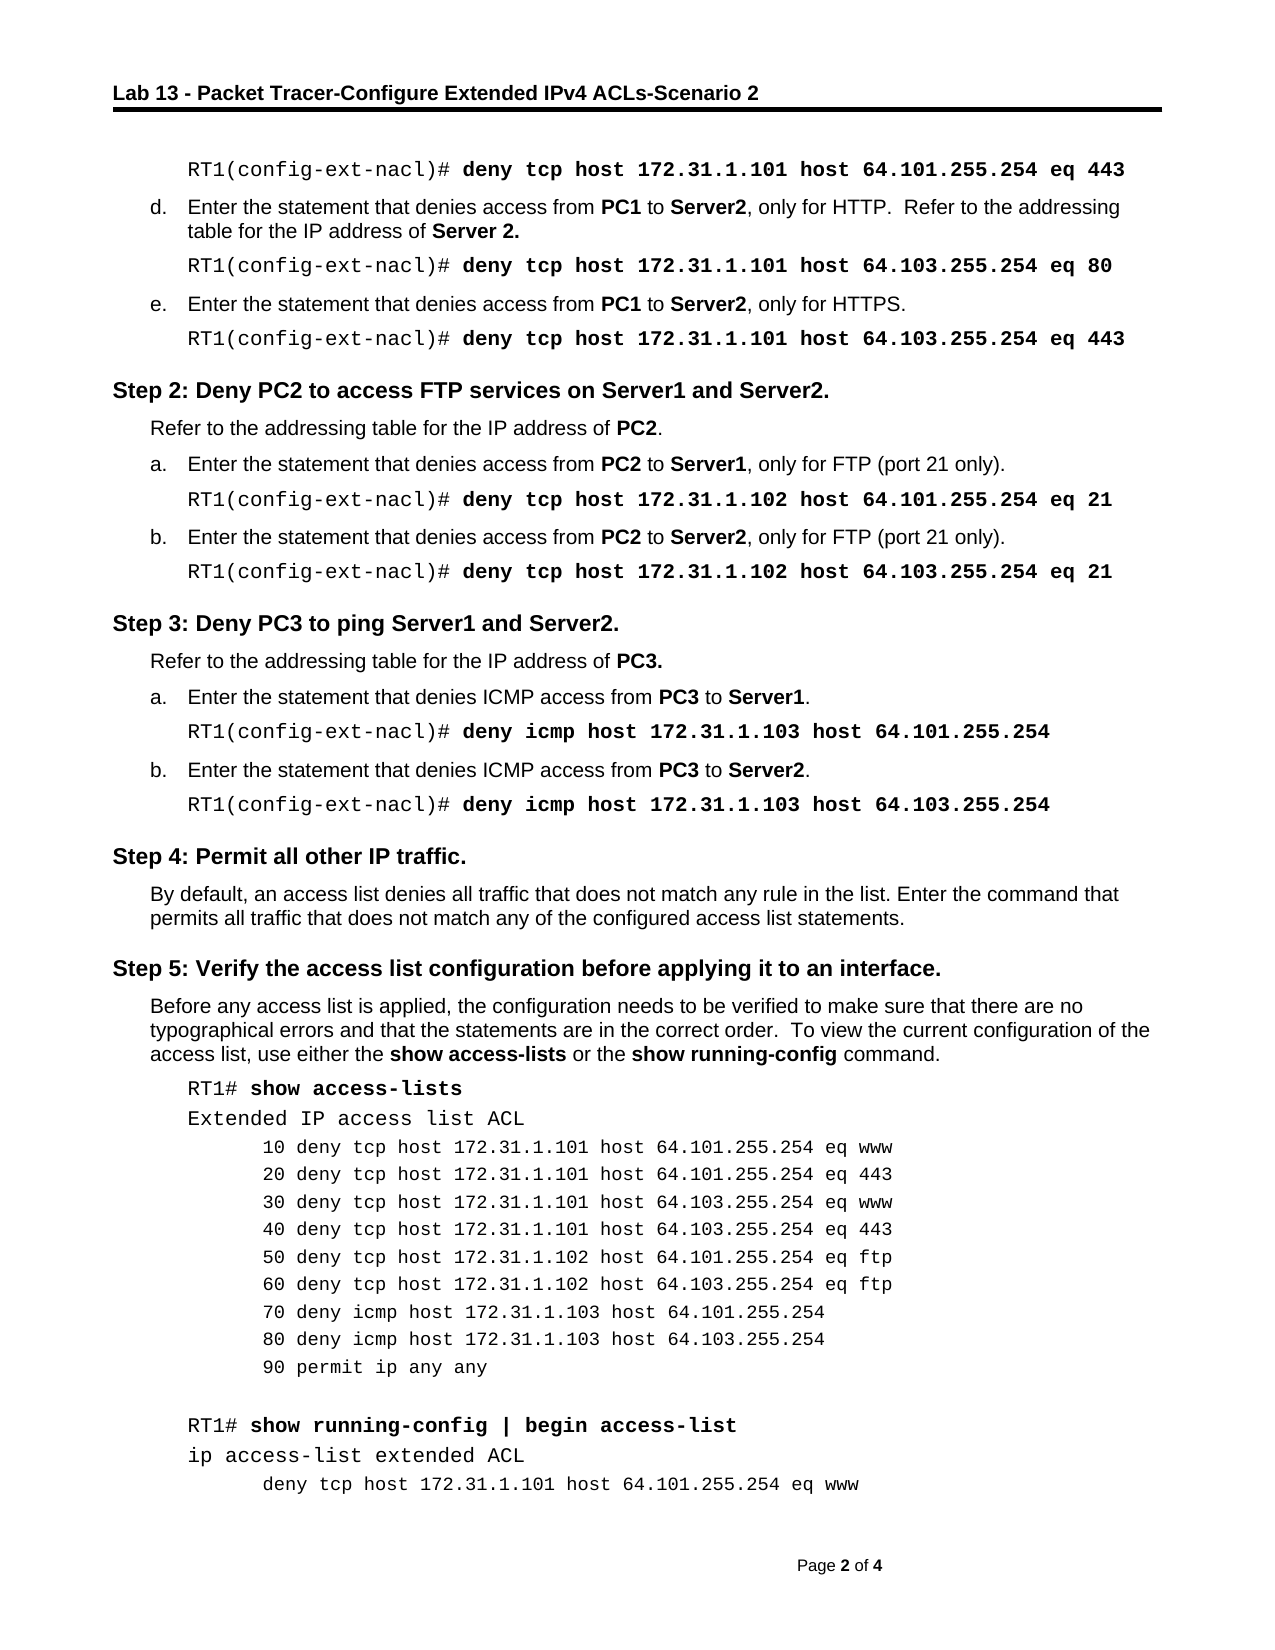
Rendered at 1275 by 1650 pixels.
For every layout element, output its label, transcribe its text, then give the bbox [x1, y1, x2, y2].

text RT1(config-ext-nacl)# deny icmp host 172.31.1.103 host 64.103.255.254 [187, 794, 1162, 818]
text ip access-list extended ACL [187, 1445, 1162, 1468]
text 60 deny tcp host 172.31.1.102 host 64.103.255.254 eq ftp [262, 1275, 1162, 1296]
text 10 deny tcp host 172.31.1.101 host 64.101.255.254 eq www [262, 1138, 1162, 1159]
text Before any access list is applied, the configuration needs to be verified to make sure that there are no typographical errors and that the statements are in the correct order. To view the current configuration of the access list, use either the show access-lists or the show running-config command. [150, 993, 1162, 1065]
text RT1(config-ext-nacl)# deny tcp host 172.31.1.102 host 64.101.255.254 eq 21 [187, 488, 1162, 512]
text 50 deny tcp host 172.31.1.102 host 64.101.255.254 eq ftp [262, 1248, 1162, 1269]
text RT1# show running-config | begin access-list [187, 1415, 1162, 1439]
text 30 deny tcp host 172.31.1.101 host 64.103.255.254 eq www [262, 1193, 1162, 1214]
text 70 deny icmp host 172.31.1.103 host 64.101.255.254 [262, 1303, 1162, 1324]
text RT1(config-ext-nacl)# deny tcp host 172.31.1.101 host 64.103.255.254 eq 80 [187, 256, 1162, 279]
text RT1(config-ext-nacl)# deny icmp host 172.31.1.103 host 64.101.255.254 [187, 722, 1162, 745]
subtitle Verify the access list configuration before applying it to an interface. [112, 954, 1162, 981]
text Enter the statement that denies access from PC1 to Server2, only for HTTP. Refer to the addressing table for the IP address of Server 2. [150, 195, 1162, 243]
text Enter the statement that denies access from PC2 to Server1, only for FTP (port 21 only). [150, 452, 1162, 476]
text 80 deny icmp host 172.31.1.103 host 64.103.255.254 [262, 1330, 1162, 1351]
text 90 permit ip any any [262, 1358, 1162, 1379]
text By default, an access list denies all traffic that does not match any rule in the list. Enter the command that permits all traffic that does not match any of the configured access list statements. [150, 882, 1162, 929]
text Refer to the addressing table for the IP address of PC3. [150, 649, 1162, 673]
subtitle Deny PC2 to access FTP services on Server1 and Server2. [112, 377, 1162, 403]
text RT1# show access-lists [187, 1078, 1162, 1101]
text Enter the statement that denies access from PC2 to Server2, only for FTP (port 21 only). [150, 525, 1162, 549]
text 40 deny tcp host 172.31.1.101 host 64.103.255.254 eq 443 [262, 1220, 1162, 1241]
subtitle Deny PC3 to ping Server1 and Server2. [112, 610, 1162, 636]
text RT1(config-ext-nacl)# deny tcp host 172.31.1.101 host 64.103.255.254 eq 443 [187, 328, 1162, 352]
text Refer to the addressing table for the IP address of PC2. [150, 416, 1162, 439]
text Enter the statement that denies ICMP access from PC3 to Server1. [150, 685, 1162, 709]
text RT1(config-ext-nacl)# deny tcp host 172.31.1.101 host 64.101.255.254 eq 443 [187, 159, 1162, 183]
text RT1(config-ext-nacl)# deny tcp host 172.31.1.102 host 64.103.255.254 eq 21 [187, 561, 1162, 585]
text Enter the statement that denies access from PC1 to Server2, only for HTTPS. [150, 292, 1162, 316]
text 20 deny tcp host 172.31.1.101 host 64.101.255.254 eq 443 [262, 1165, 1162, 1186]
text Extended IP access list ACL [187, 1108, 1162, 1131]
subtitle Permit all other IP traffic. [112, 843, 1162, 869]
text Enter the statement that denies ICMP access from PC3 to Server2. [150, 758, 1162, 782]
text deny tcp host 172.31.1.101 host 64.101.255.254 eq www [262, 1475, 1162, 1496]
